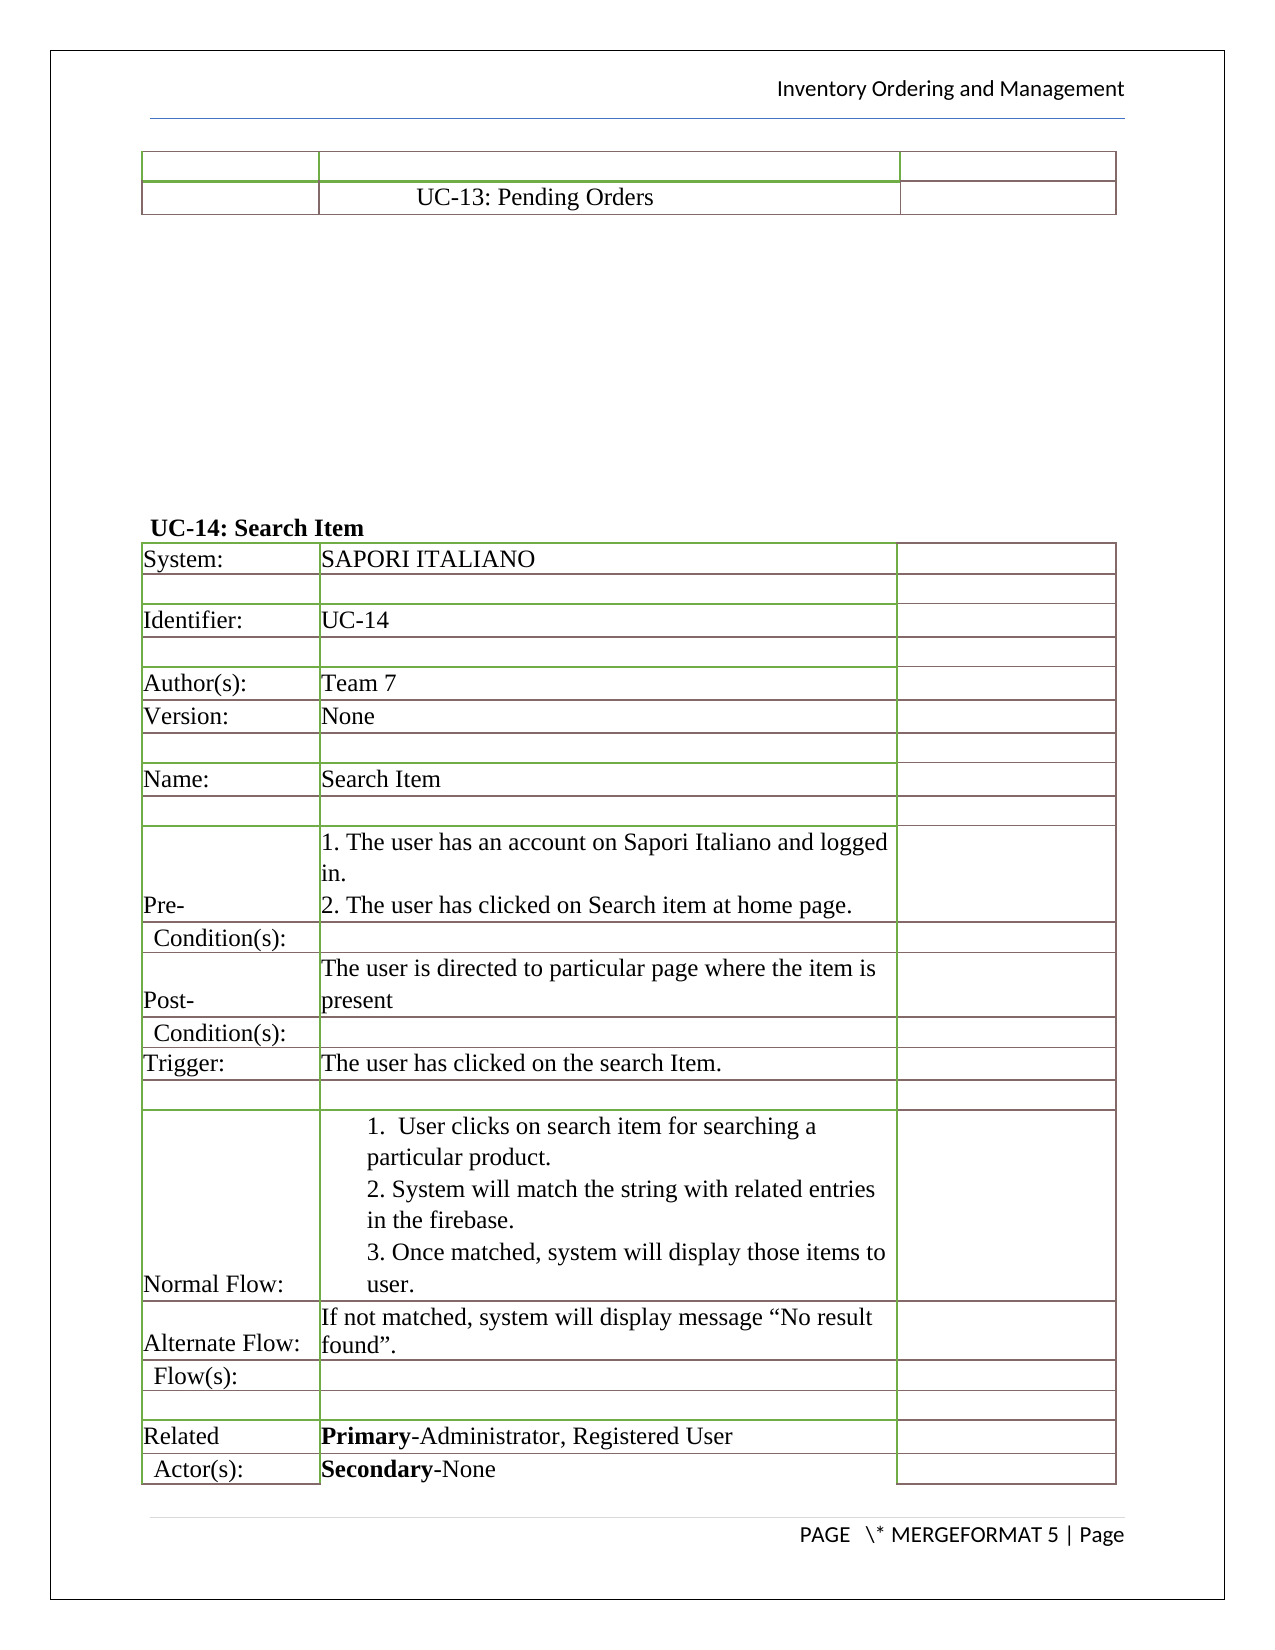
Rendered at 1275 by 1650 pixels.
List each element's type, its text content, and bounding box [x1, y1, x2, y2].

table_cell [143, 638, 319, 666]
table_cell [898, 953, 1115, 1016]
table_cell If not matched, system will display message “No result found”. [321, 1302, 896, 1359]
table_cell Related [143, 1421, 319, 1452]
table_cell [898, 1391, 1115, 1419]
table_header [898, 544, 1115, 573]
table_cell Identifier: [143, 605, 319, 636]
table_cell [143, 1391, 319, 1419]
table_cell [898, 638, 1115, 666]
table_header System: [143, 544, 319, 573]
table_cell Post- [143, 953, 319, 1016]
table_cell Author(s): [143, 668, 319, 699]
table_cell User clicks on search item for searching a particular product. System will match the string with related entries in the firebase. Once matched, system will display those items to user. [321, 1111, 896, 1300]
table_cell [898, 1421, 1115, 1452]
text UC-14: Search Item [150, 513, 1125, 542]
table_cell Condition(s): [143, 923, 319, 952]
table_cell Version: [143, 701, 319, 732]
table_cell [143, 183, 318, 214]
table_cell [898, 667, 1115, 699]
table_cell [321, 1391, 896, 1419]
table_cell [321, 1018, 896, 1046]
table_cell [898, 1048, 1115, 1079]
table_header SAPORI ITALIANO [321, 544, 896, 573]
table_cell [898, 1111, 1115, 1300]
table_cell [143, 734, 319, 762]
table_cell Search Item [321, 764, 896, 795]
table_cell [901, 182, 1115, 214]
table_cell [898, 1302, 1115, 1359]
table_cell [901, 152, 1115, 180]
table_cell 1. The user has an account on Sapori Italiano and logged in. 2. The user has clicked on Search item at home page. [321, 827, 896, 921]
table_cell [143, 575, 319, 603]
table_cell Secondary-None [321, 1454, 896, 1483]
table_cell [143, 797, 319, 825]
table_cell [898, 1454, 1115, 1483]
table_cell [898, 1361, 1115, 1389]
table_cell The user is directed to particular page where the item is present [321, 953, 896, 1016]
table_cell Alternate Flow: [143, 1302, 319, 1359]
table_cell [898, 701, 1115, 732]
table_cell [898, 923, 1115, 952]
table_cell [898, 604, 1115, 636]
table_cell [143, 1081, 319, 1109]
table_cell [321, 1081, 896, 1109]
table_cell [898, 763, 1115, 795]
table_cell Primary-Administrator, Registered User [321, 1421, 896, 1452]
table_cell [143, 152, 318, 180]
table_cell UC-13: Pending Orders [320, 183, 900, 214]
table_cell Team 7 [321, 668, 896, 699]
table_cell [321, 1361, 896, 1389]
table_cell [321, 575, 896, 603]
table_cell [898, 1081, 1115, 1109]
table_cell [898, 575, 1115, 603]
table_cell [321, 797, 896, 825]
table_cell [321, 734, 896, 762]
table_cell [320, 152, 899, 180]
table_cell [321, 923, 896, 952]
table_cell Name: [143, 764, 319, 795]
table_cell Actor(s): [143, 1454, 319, 1483]
table_cell UC-14 [321, 605, 896, 636]
table_cell Normal Flow: [143, 1111, 319, 1300]
table_cell [898, 734, 1115, 762]
table_cell Trigger: [143, 1048, 319, 1079]
table_cell Pre- [143, 827, 319, 921]
table_cell [898, 826, 1115, 921]
table_cell [321, 638, 896, 666]
table_cell The user has clicked on the search Item. [321, 1048, 896, 1079]
table_cell [898, 797, 1115, 825]
table_cell None [321, 701, 896, 732]
table_cell Condition(s): [143, 1018, 319, 1046]
table_cell Flow(s): [143, 1361, 319, 1389]
table_cell [898, 1018, 1115, 1046]
